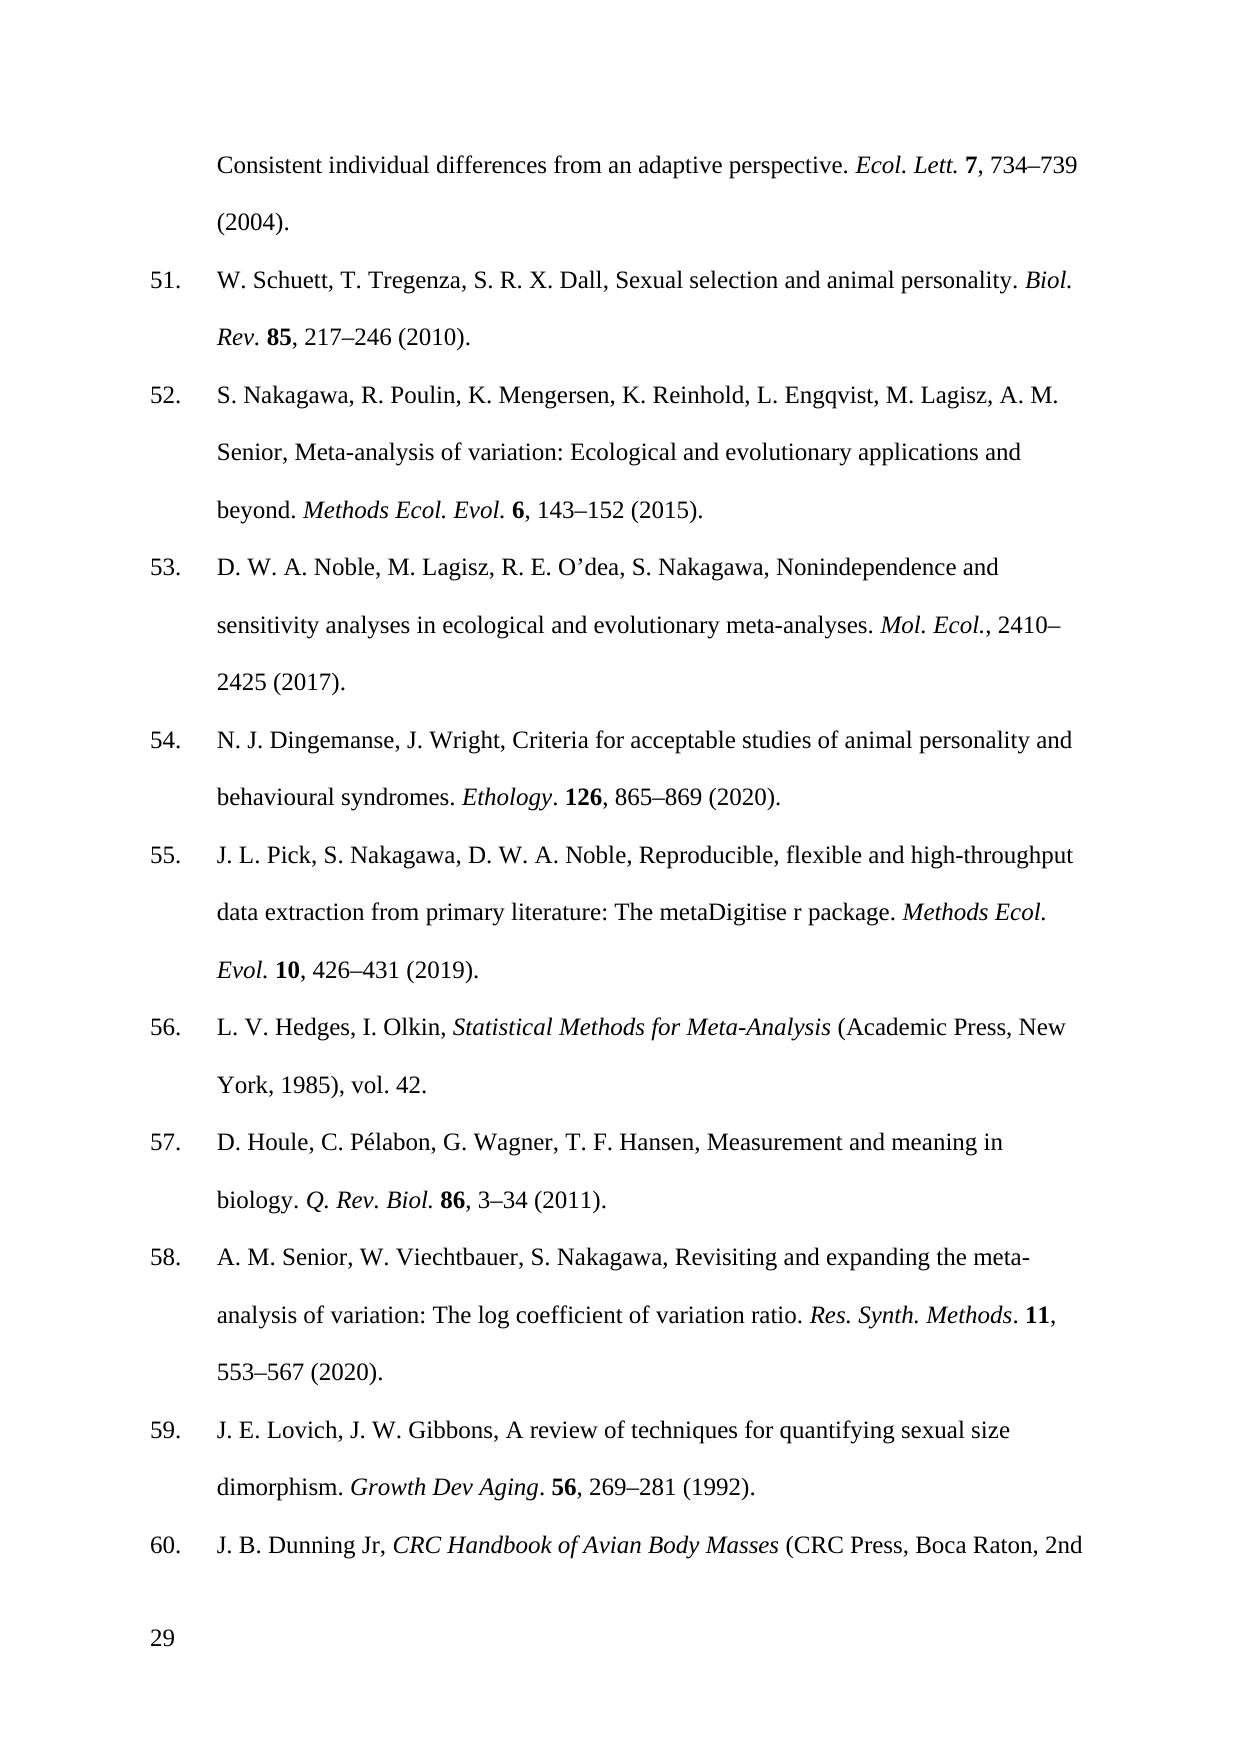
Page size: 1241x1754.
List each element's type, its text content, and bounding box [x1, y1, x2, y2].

text 55. J. L. Pick, S. Nakagawa, D. W. A. Noble, Reproducible, flexible and high-throughput data extraction from primary literature: The metaDigitise r package. Methods Ecol. Evol. 10, 426–431 (2019). [150, 840, 1090, 984]
text 57. D. Houle, C. Pélabon, G. Wagner, T. F. Hansen, Measurement and meaning in biology. Q. Rev. Biol. 86, 3–34 (2011). [150, 1127, 1090, 1214]
text 53. D. W. A. Noble, M. Lagisz, R. E. O’dea, S. Nakagawa, Nonindependence and sensitivity analyses in ecological and evolutionary meta-analyses. Mol. Ecol., 2410–2425 (2017). [150, 552, 1090, 696]
text 60. J. B. Dunning Jr, CRC Handbook of Avian Body Masses (CRC Press, Boca Raton, 2nd Edition, 2007). [150, 1530, 1090, 1559]
text 59. J. E. Lovich, J. W. Gibbons, A review of techniques for quantifying sexual size dimorphism. Growth Dev Aging. 56, 269–281 (1992). [150, 1415, 1090, 1501]
text 58. A. M. Senior, W. Viechtbauer, S. Nakagawa, Revisiting and expanding the meta-analysis of variation: The log coefficient of variation ratio. Res. Synth. Methods. 11, 553–567 (2020). [150, 1242, 1090, 1386]
text 56. L. V. Hedges, I. Olkin, Statistical Methods for Meta-Analysis (Academic Press, New York, 1985), vol. 42. [150, 1012, 1090, 1099]
text 51. W. Schuett, T. Tregenza, S. R. X. Dall, Sexual selection and animal personality. Biol. Rev. 85, 217–246 (2010). [150, 265, 1090, 351]
text 52. S. Nakagawa, R. Poulin, K. Mengersen, K. Reinhold, L. Engqvist, M. Lagisz, A. M. Senior, Meta-analysis of variation: Ecological and evolutionary applications and beyond. Methods Ecol. Evol. 6, 143–152 (2015). [150, 380, 1090, 524]
text 54. N. J. Dingemanse, J. Wright, Criteria for acceptable studies of animal personality and behavioural syndromes. Ethology. 126, 865–869 (2020). [150, 725, 1090, 811]
